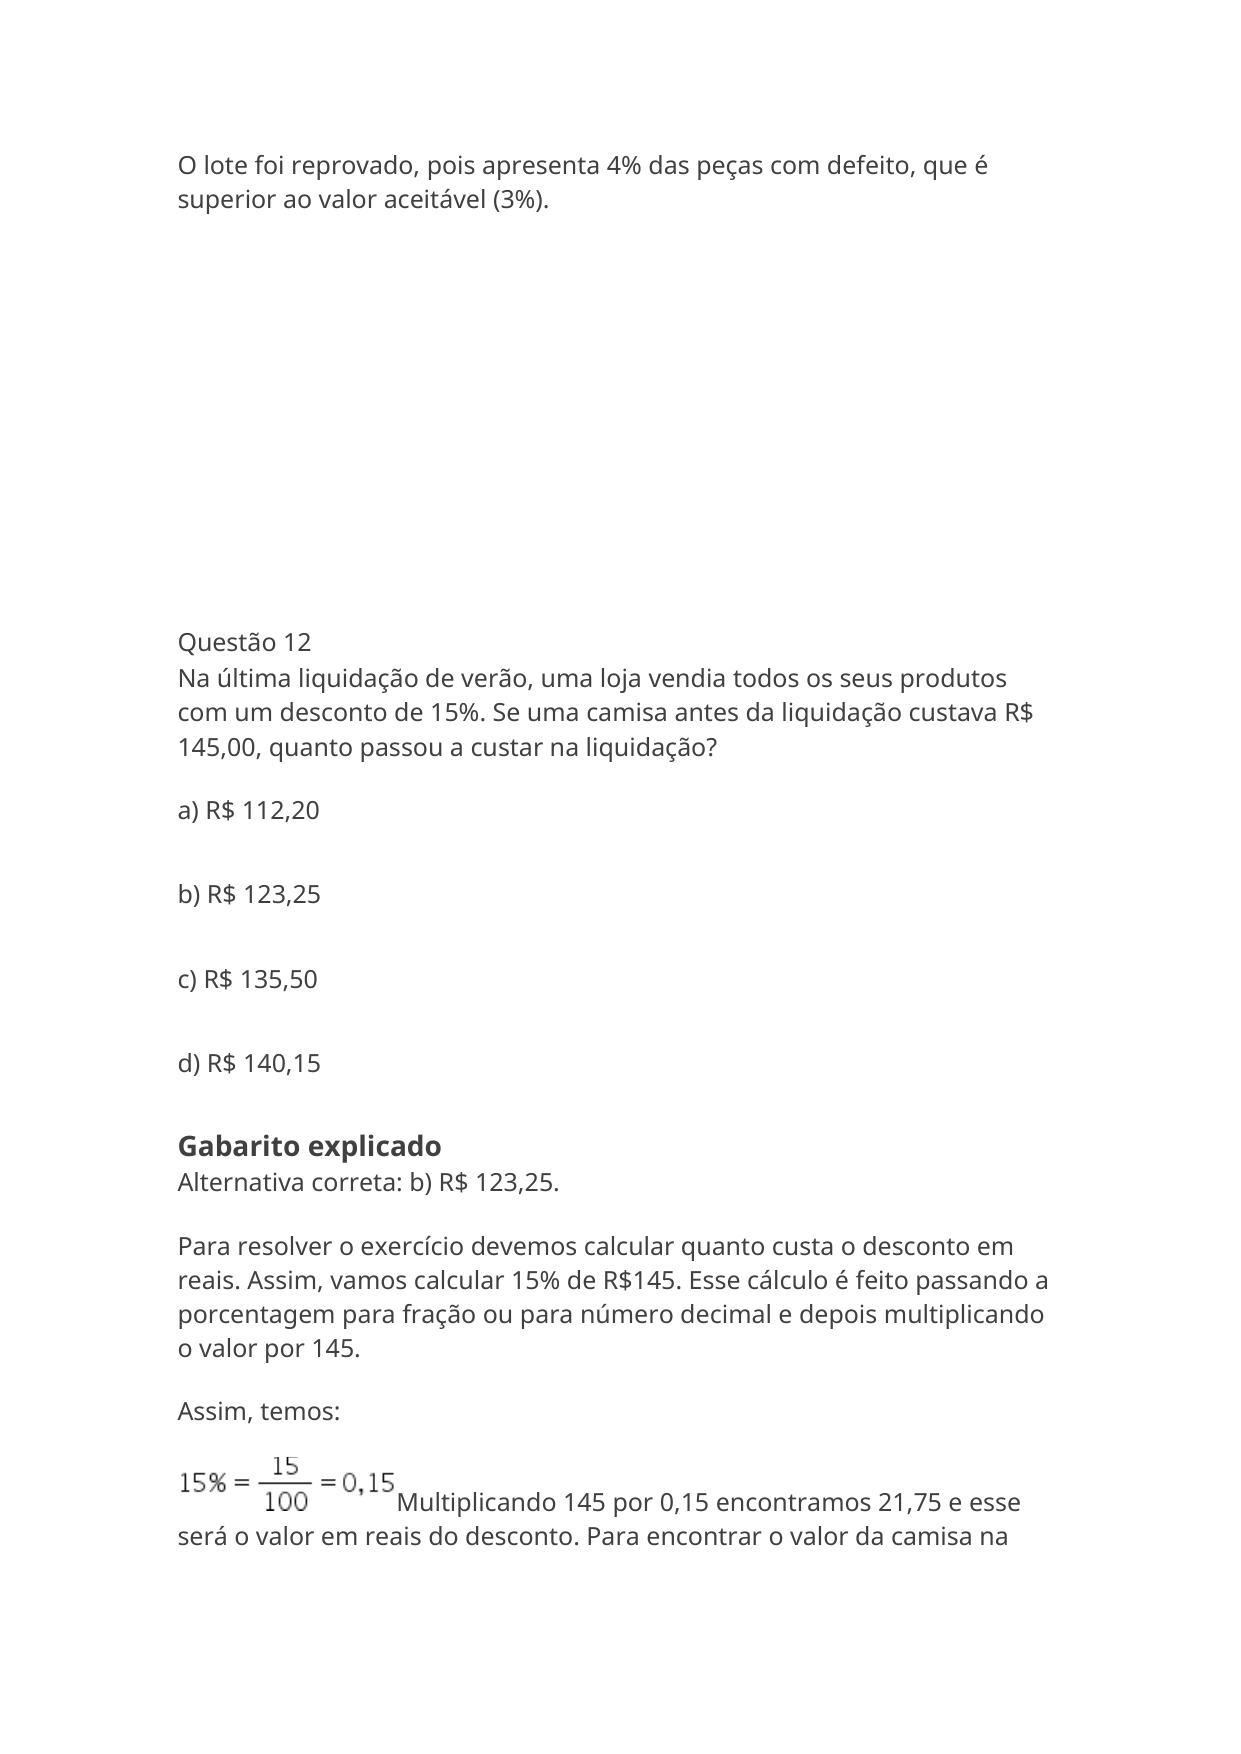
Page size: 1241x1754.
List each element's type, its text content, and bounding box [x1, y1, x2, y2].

text b) R$ 123,25 [177, 877, 1063, 911]
picture [177, 1457, 397, 1511]
text c) R$ 135,50 [177, 961, 1063, 995]
text Na última liquidação de verão, uma loja vendia todos os seus produtos com um desconto de 15%. Se uma camisa antes da liquidação custava R$ 145,00, quanto passou a custar na liquidação? [177, 661, 1063, 763]
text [177, 1457, 1063, 1552]
subtitle Questão 12 [177, 624, 1063, 658]
text Assim, temos: [177, 1394, 1063, 1428]
text Para resolver o exercício devemos calcular quanto custa o desconto em reais. Assim, vamos calcular 15% de R$145. Esse cálculo é feito passando a porcentagem para fração ou para número decimal e depois multiplicando o valor por 145. [177, 1228, 1063, 1364]
text d) R$ 140,15 [177, 1046, 1063, 1080]
text O lote foi reprovado, pois apresenta 4% das peças com defeito, que é superior ao valor aceitável (3%). [177, 148, 1063, 216]
text Alternativa correta: b) R$ 123,25. [177, 1165, 1063, 1199]
text a) R$ 112,20 [177, 792, 1063, 826]
text Gabarito explicado [177, 1127, 1063, 1165]
